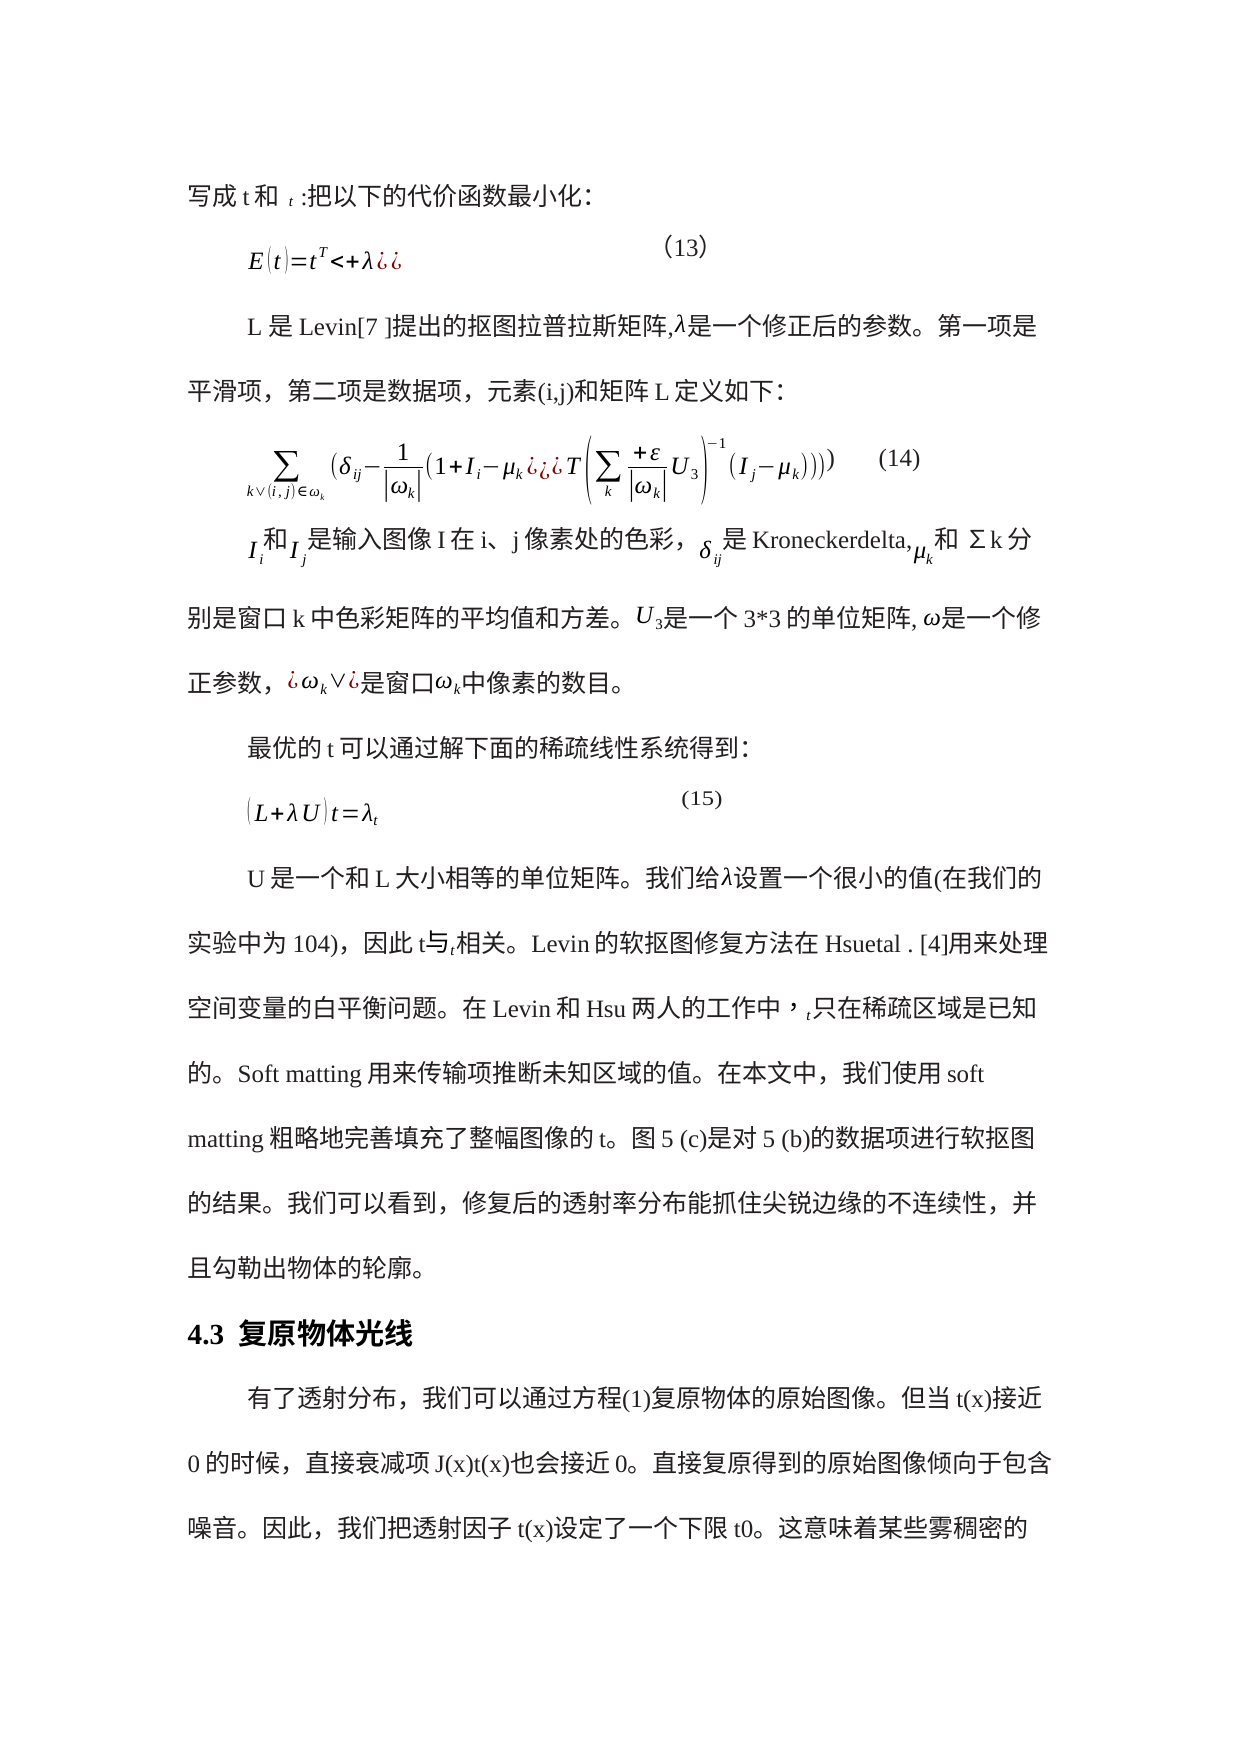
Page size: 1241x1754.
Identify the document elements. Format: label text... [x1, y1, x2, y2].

text 和是输入图像I在i、j像素处的色彩，是Kroneckerdelta,和 ∑k分别是窗口k中色彩矩阵的平均值和方差。是一个3*3的单位矩阵, 是一个修正参数，是窗口中像素的数目。 [187, 519, 1053, 714]
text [187, 162, 1053, 227]
text L 是Levin[7 ]提出的抠图拉普拉斯矩阵,是一个修正后的参数。第一项是平滑项，第二项是数据项，元素(i,j)和矩阵L定义如下： [187, 292, 1053, 422]
text U是一个和L大小相等的单位矩阵。我们给设置一个很小的值(在我们的实验中为104)，因此t相关。Levin的软抠图修复方法在Hsuetal . [4]用来处理空间变量的白平衡问题。在Levin和Hsu两人的工作中只在稀疏区域是已知的。Soft matting用来传输项推断未知区域的值。在本文中，我们使用soft matting粗略地完善填充了整幅图像的t。图5 (c)是对5 (b)的数据项进行软抠图的结果。我们可以看到，修复后的透射率分布能抓住尖锐边缘的不连续性，并且勾勒出物体的轮廓。 [187, 844, 1053, 1299]
text (15) [187, 779, 1053, 844]
text （13） [187, 227, 1053, 292]
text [187, 1364, 1053, 1559]
text 4.3 复原物体光线 [187, 1299, 1053, 1364]
text 最优的t可以通过解下面的稀疏线性系统得到： [187, 714, 1053, 779]
text ) (14) [187, 422, 1053, 519]
